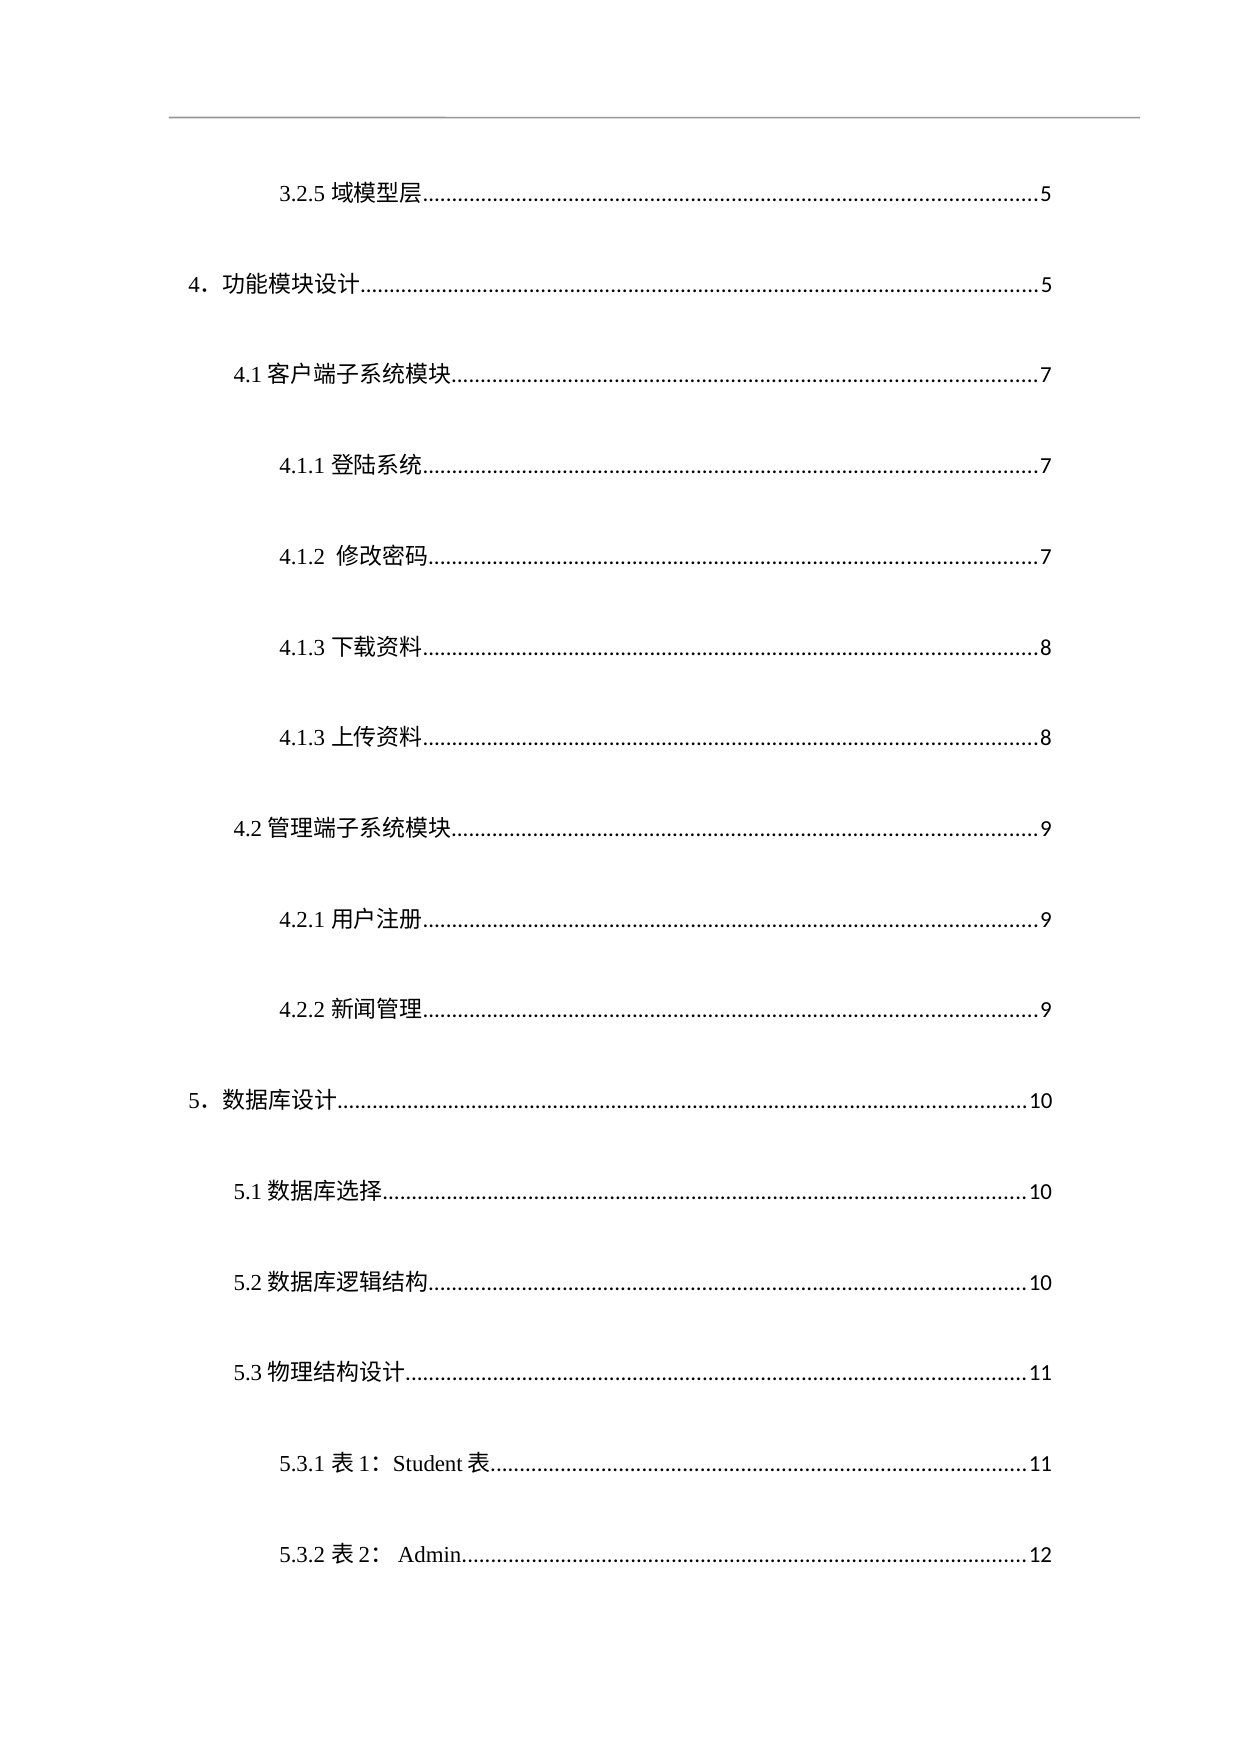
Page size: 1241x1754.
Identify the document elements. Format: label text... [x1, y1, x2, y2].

text 4.2.2 新闻管理 9 [279, 976, 1053, 1041]
text 4.2.1 用户注册 9 [279, 885, 1053, 950]
text 5.3.1 表1：Student表 11 [279, 1429, 1053, 1494]
text 4.1.3 下载资料 8 [279, 613, 1053, 678]
text 3.2.5 域模型层 5 [279, 159, 1053, 224]
text 5.1 数据库选择 10 [233, 1157, 1053, 1222]
text 5.3 物理结构设计 11 [233, 1338, 1053, 1403]
text 5．数据库设计 10 [187, 1066, 1053, 1131]
text 4.1.1 登陆系统 7 [279, 431, 1053, 496]
text 4．功能模块设计 5 [187, 250, 1053, 315]
text 4.1 客户端子系统模块 7 [233, 340, 1053, 405]
text 4.1.3 上传资料 8 [279, 703, 1053, 768]
text 5.3.2 表2： Admin 12 [279, 1520, 1053, 1585]
text 4.1.2 修改密码 7 [279, 522, 1053, 587]
text 4.2 管理端子系统模块 9 [233, 794, 1053, 859]
text 5.2 数据库逻辑结构 10 [233, 1248, 1053, 1313]
